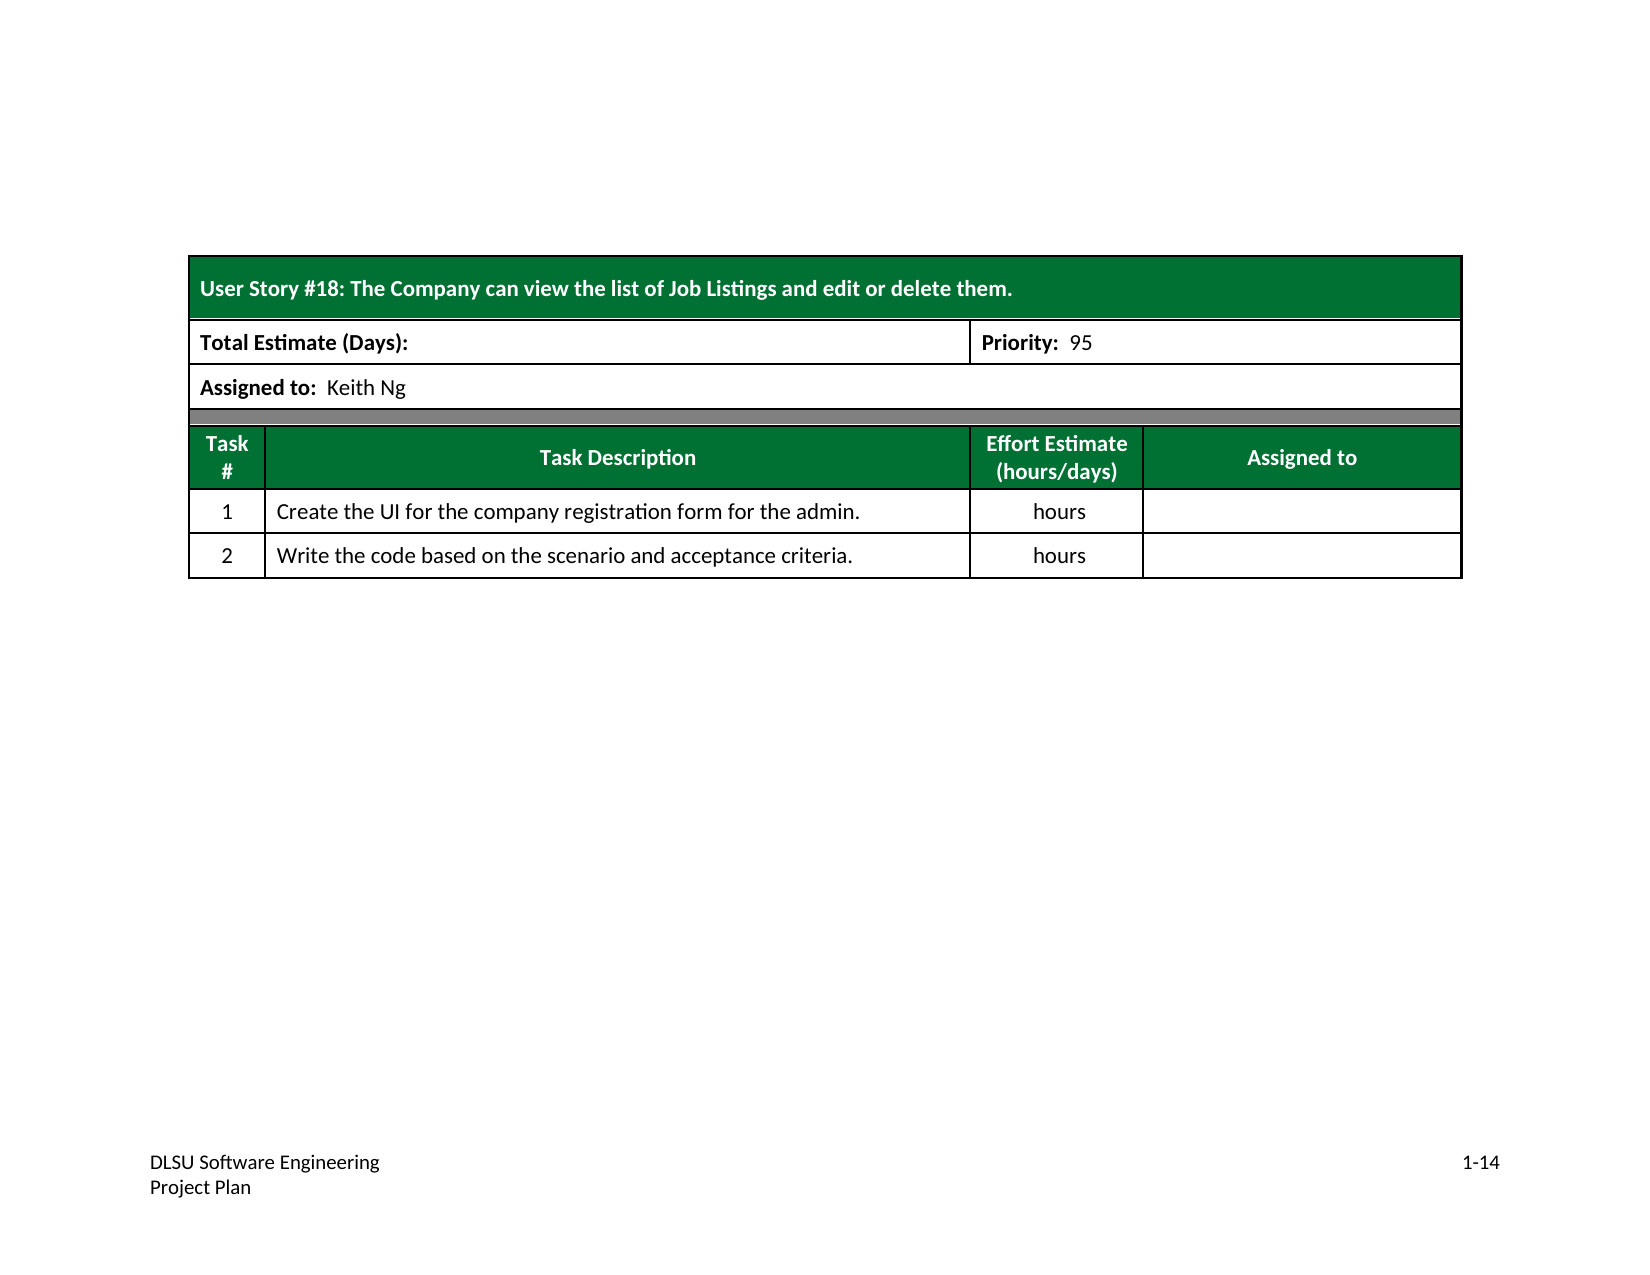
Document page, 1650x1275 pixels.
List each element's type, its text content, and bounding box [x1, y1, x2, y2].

table_cell [1144, 490, 1460, 532]
table_header User Story #18: The Company can view the list of Job Listings and edit or delete them. [190, 257, 1460, 318]
table_cell Priority: 95 [971, 321, 1460, 363]
table_cell Write the code based on the scenario and acceptance criteria. [266, 534, 969, 577]
table_cell Assigned to [1144, 427, 1460, 488]
table_cell hours [971, 534, 1142, 577]
table_cell Assigned to: Keith Ng [190, 365, 1460, 408]
table_cell 1 [190, 490, 264, 532]
table_cell 2 [190, 534, 264, 577]
table_cell Effort Estimate (hours/days) [971, 427, 1142, 488]
table_cell Total Estimate (Days): [190, 321, 969, 363]
table_cell [190, 410, 1460, 424]
table_cell Task # [190, 427, 264, 488]
table_cell [1144, 534, 1460, 577]
table_cell hours [971, 490, 1142, 532]
table_cell Create the UI for the company registration form for the admin. [266, 490, 969, 532]
table_cell Task Description [266, 427, 969, 488]
